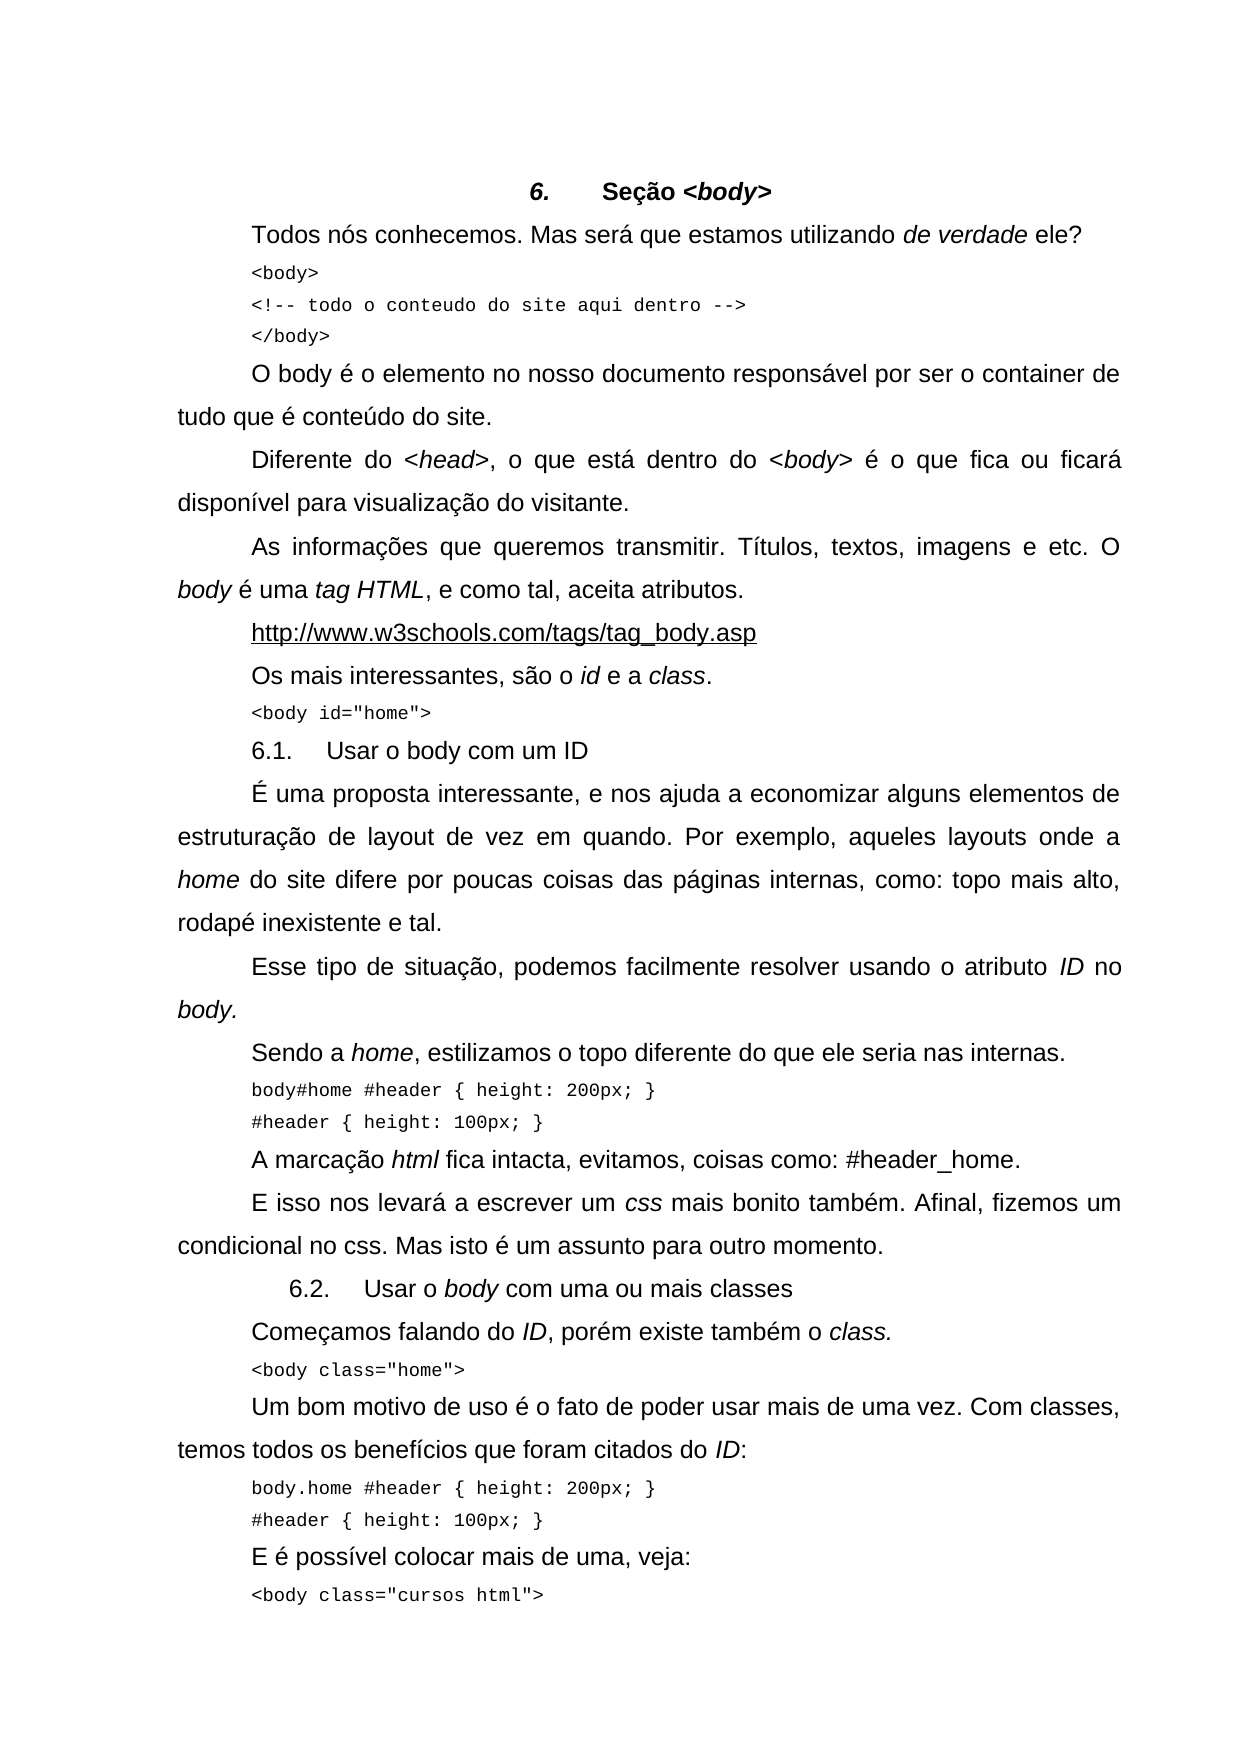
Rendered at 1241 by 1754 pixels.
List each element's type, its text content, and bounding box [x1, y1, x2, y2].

list Seção <body> [177, 177, 1122, 206]
list Usar o body com um ID [251, 736, 1122, 765]
text #header { height: 100px; } [177, 1113, 1122, 1134]
text body.home #header { height: 200px; } [177, 1478, 1122, 1500]
text Diferente do <head>, o que está dentro do <body> é o que fica ou ficará disponível para visualização do visitante. [177, 445, 1122, 517]
text <!-- todo o conteudo do site aqui dentro --> [177, 295, 1122, 317]
text <body> [177, 263, 1122, 285]
text O body é o elemento no nosso documento responsável por ser o container de tudo que é conteúdo do site. [177, 359, 1122, 431]
text É uma proposta interessante, e nos ajuda a economizar alguns elementos de estruturação de layout de vez em quando. Por exemplo, aqueles layouts onde a home do site difere por poucas coisas das páginas internas, como: topo mais alto, rodapé inexistente e tal. [177, 779, 1122, 937]
text E isso nos levará a escrever um css mais bonito também. Afinal, fizemos um condicional no css. Mas isto é um assunto para outro momento. [177, 1188, 1122, 1260]
text Os mais interessantes, são o id e a class. [177, 661, 1122, 690]
text </body> [177, 327, 1122, 348]
text Um bom motivo de uso é o fato de poder usar mais de uma vez. Com classes, temos todos os benefícios que foram citados do ID: [177, 1392, 1122, 1464]
text As informações que queremos transmitir. Títulos, textos, imagens e etc. O body é uma tag HTML, e como tal, aceita atributos. [177, 532, 1122, 603]
text <body id="home"> [177, 704, 1122, 725]
text Esse tipo de situação, podemos facilmente resolver usando o atributo ID no body. [177, 952, 1122, 1023]
text E é possível colocar mais de uma, veja: [177, 1542, 1122, 1571]
text A marcação html fica intacta, evitamos, coisas como: #header_home. [177, 1145, 1122, 1173]
text Todos nós conhecemos. Mas será que estamos utilizando de verdade ele? [177, 220, 1122, 249]
text Começamos falando do ID, porém existe também o class. [177, 1317, 1122, 1346]
text http://www.w3schools.com/tags/tag_body.asp [177, 618, 1122, 647]
text <body class="home"> [177, 1360, 1122, 1382]
text <body class="cursos html"> [177, 1585, 1122, 1607]
list Usar o body com uma ou mais classes [288, 1274, 1122, 1303]
text Sendo a home, estilizamos o topo diferente do que ele seria nas internas. [177, 1038, 1122, 1067]
text body#home #header { height: 200px; } [177, 1081, 1122, 1102]
text #header { height: 100px; } [177, 1510, 1122, 1532]
